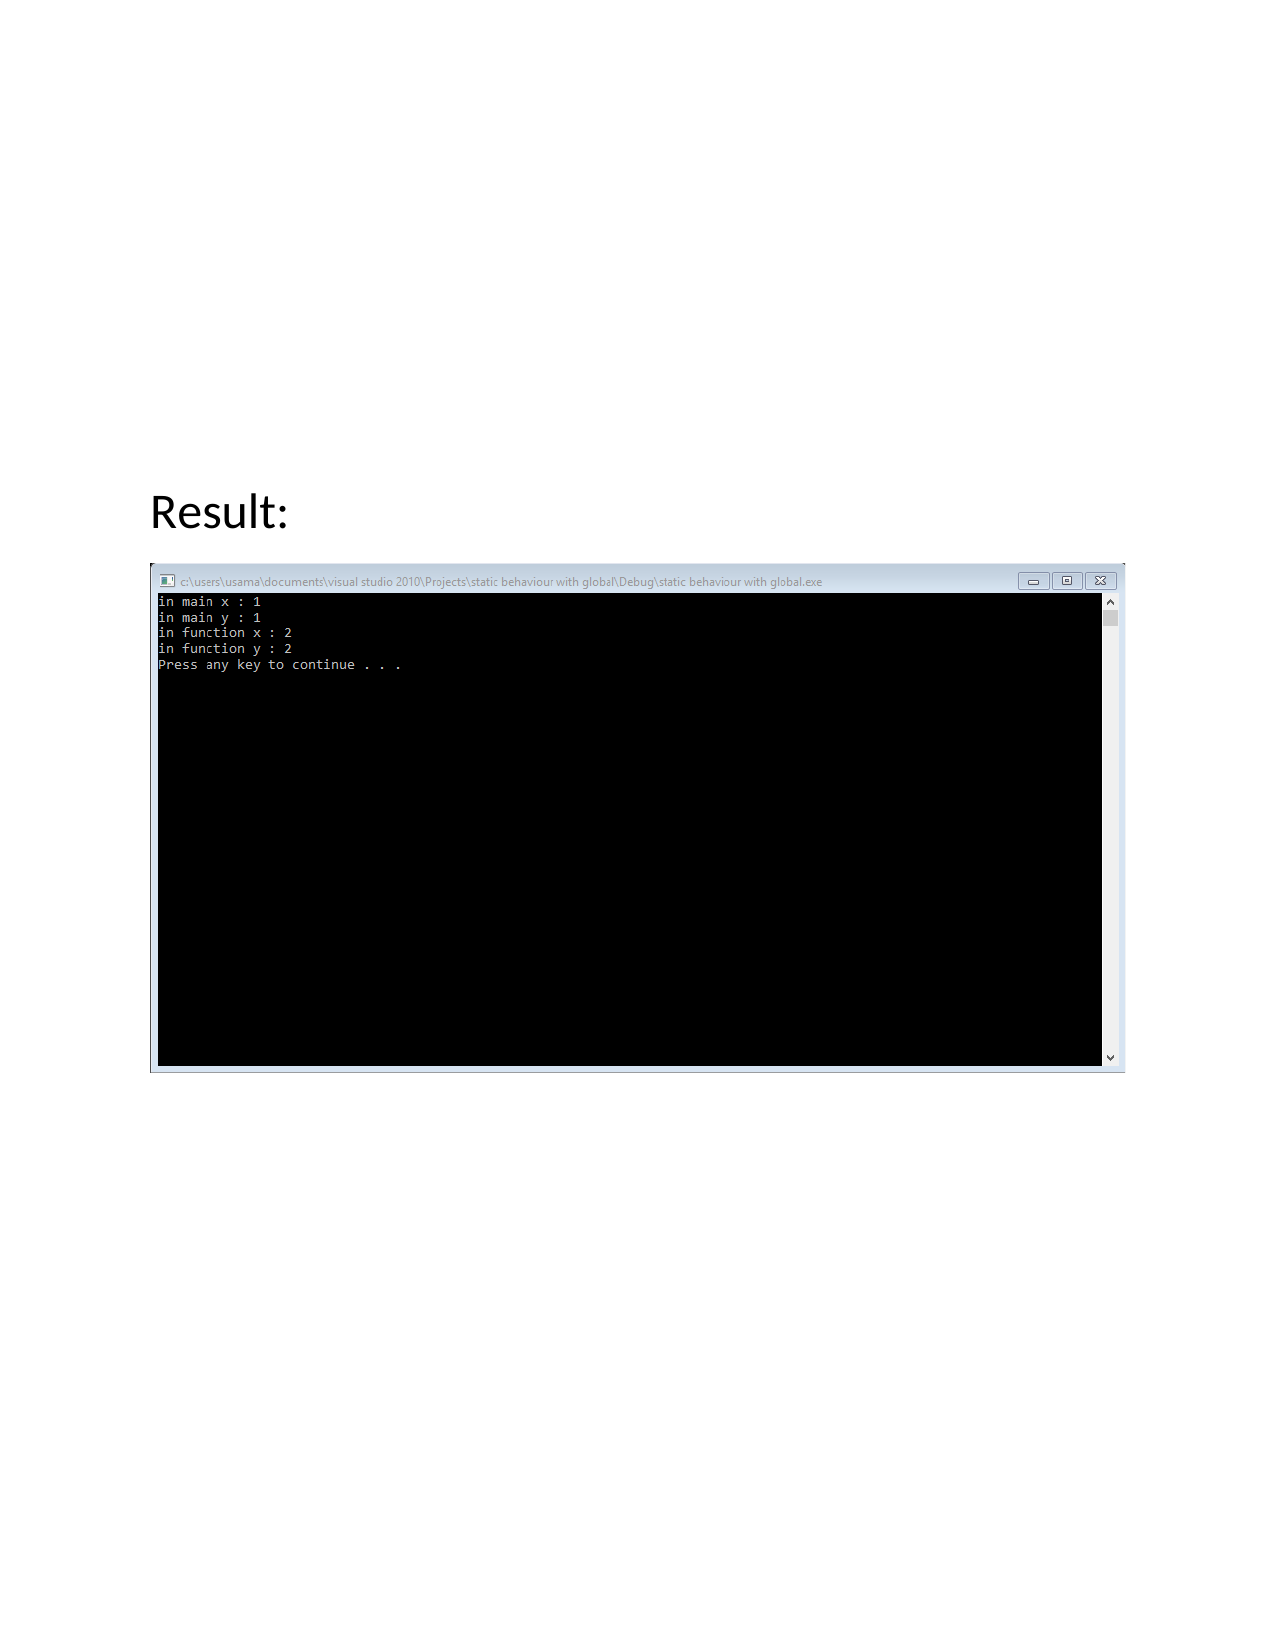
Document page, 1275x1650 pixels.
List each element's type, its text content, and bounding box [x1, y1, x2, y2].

text Result: [150, 480, 1125, 541]
picture [150, 563, 1125, 1073]
